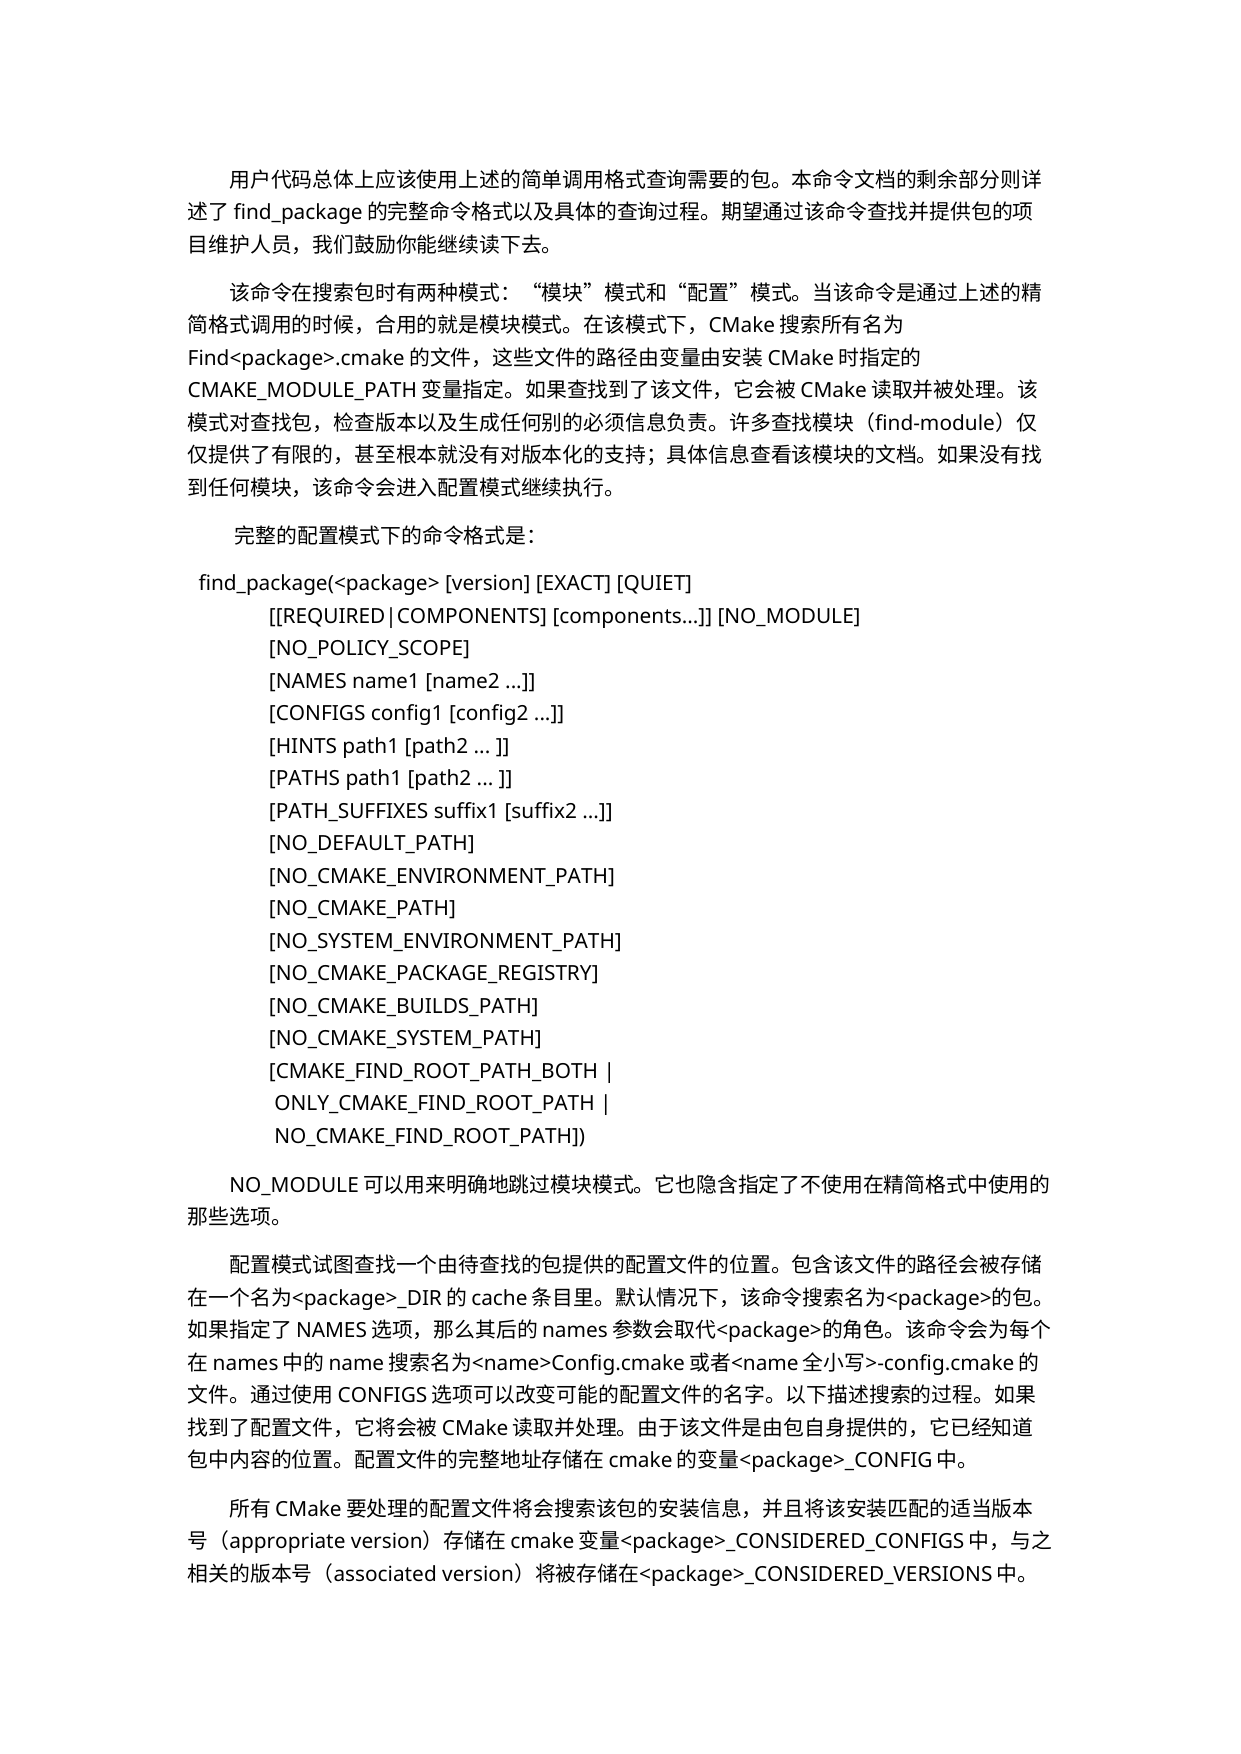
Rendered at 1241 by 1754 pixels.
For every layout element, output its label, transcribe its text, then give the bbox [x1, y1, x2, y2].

text 该命令在搜索包时有两种模式：“模块”模式和“配置”模式。当该命令是通过上述的精简格式调用的时候，合用的就是模块模式。在该模式下，CMake搜索所有名为Find<package>.cmake的文件，这些文件的路径由变量由安装CMake时指定的CMAKE_MODULE_PATH变量指定。如果查找到了该文件，它会被CMake读取并被处理。该模式对查找包，检查版本以及生成任何别的必须信息负责。许多查找模块（find-module）仅仅提供了有限的，甚至根本就没有对版本化的支持；具体信息查看该模块的文档。如果没有找到任何模块，该命令会进入配置模式继续执行。 [187, 275, 1053, 503]
text 完整的配置模式下的命令格式是： [187, 518, 1053, 551]
text find_package(<package> [version] [EXACT] [QUIET] [[REQUIRED|COMPONENTS] [components...]] [NO_MODULE] [NO_POLICY_SCOPE] [NAMES name1 [name2 ...]] [CONFIGS config1 [config2 ...]] [HINTS path1 [path2 ... ]] [PATHS path1 [path2 ... ]] [PATH_SUFFIXES suffix1 [suffix2 ...]] [NO_DEFAULT_PATH] [NO_CMAKE_ENVIRONMENT_PATH] [NO_CMAKE_PATH] [NO_SYSTEM_ENVIRONMENT_PATH] [NO_CMAKE_PACKAGE_REGISTRY] [NO_CMAKE_BUILDS_PATH] [NO_CMAKE_SYSTEM_PATH] [CMAKE_FIND_ROOT_PATH_BOTH | ONLY_CMAKE_FIND_ROOT_PATH | NO_CMAKE_FIND_ROOT_PATH]) [187, 566, 1053, 1151]
text 配置模式试图查找一个由待查找的包提供的配置文件的位置。包含该文件的路径会被存储在一个名为<package>_DIR的cache条目里。默认情况下，该命令搜索名为<package>的包。如果指定了NAMES选项，那么其后的names参数会取代<package>的角色。该命令会为每个在names中的name搜索名为<name>Config.cmake或者<name全小写>-config.cmake的文件。通过使用CONFIGS选项可以改变可能的配置文件的名字。以下描述搜索的过程。如果找到了配置文件，它将会被CMake读取并处理。由于该文件是由包自身提供的，它已经知道包中内容的位置。配置文件的完整地址存储在cmake的变量<package>_CONFIG中。 [187, 1248, 1053, 1475]
text 所有CMake要处理的配置文件将会搜索该包的安装信息，并且将该安装匹配的适当版本号（appropriate version）存储在cmake变量<package>_CONSIDERED_CONFIGS中，与之相关的版本号（associated version）将被存储在<package>_CONSIDERED_VERSIONS中。 [187, 1491, 1053, 1588]
text 用户代码总体上应该使用上述的简单调用格式查询需要的包。本命令文档的剩余部分则详述了find_package的完整命令格式以及具体的查询过程。期望通过该命令查找并提供包的项目维护人员，我们鼓励你能继续读下去。 [187, 162, 1053, 259]
text NO_MODULE可以用来明确地跳过模块模式。它也隐含指定了不使用在精简格式中使用的那些选项。 [187, 1167, 1053, 1232]
